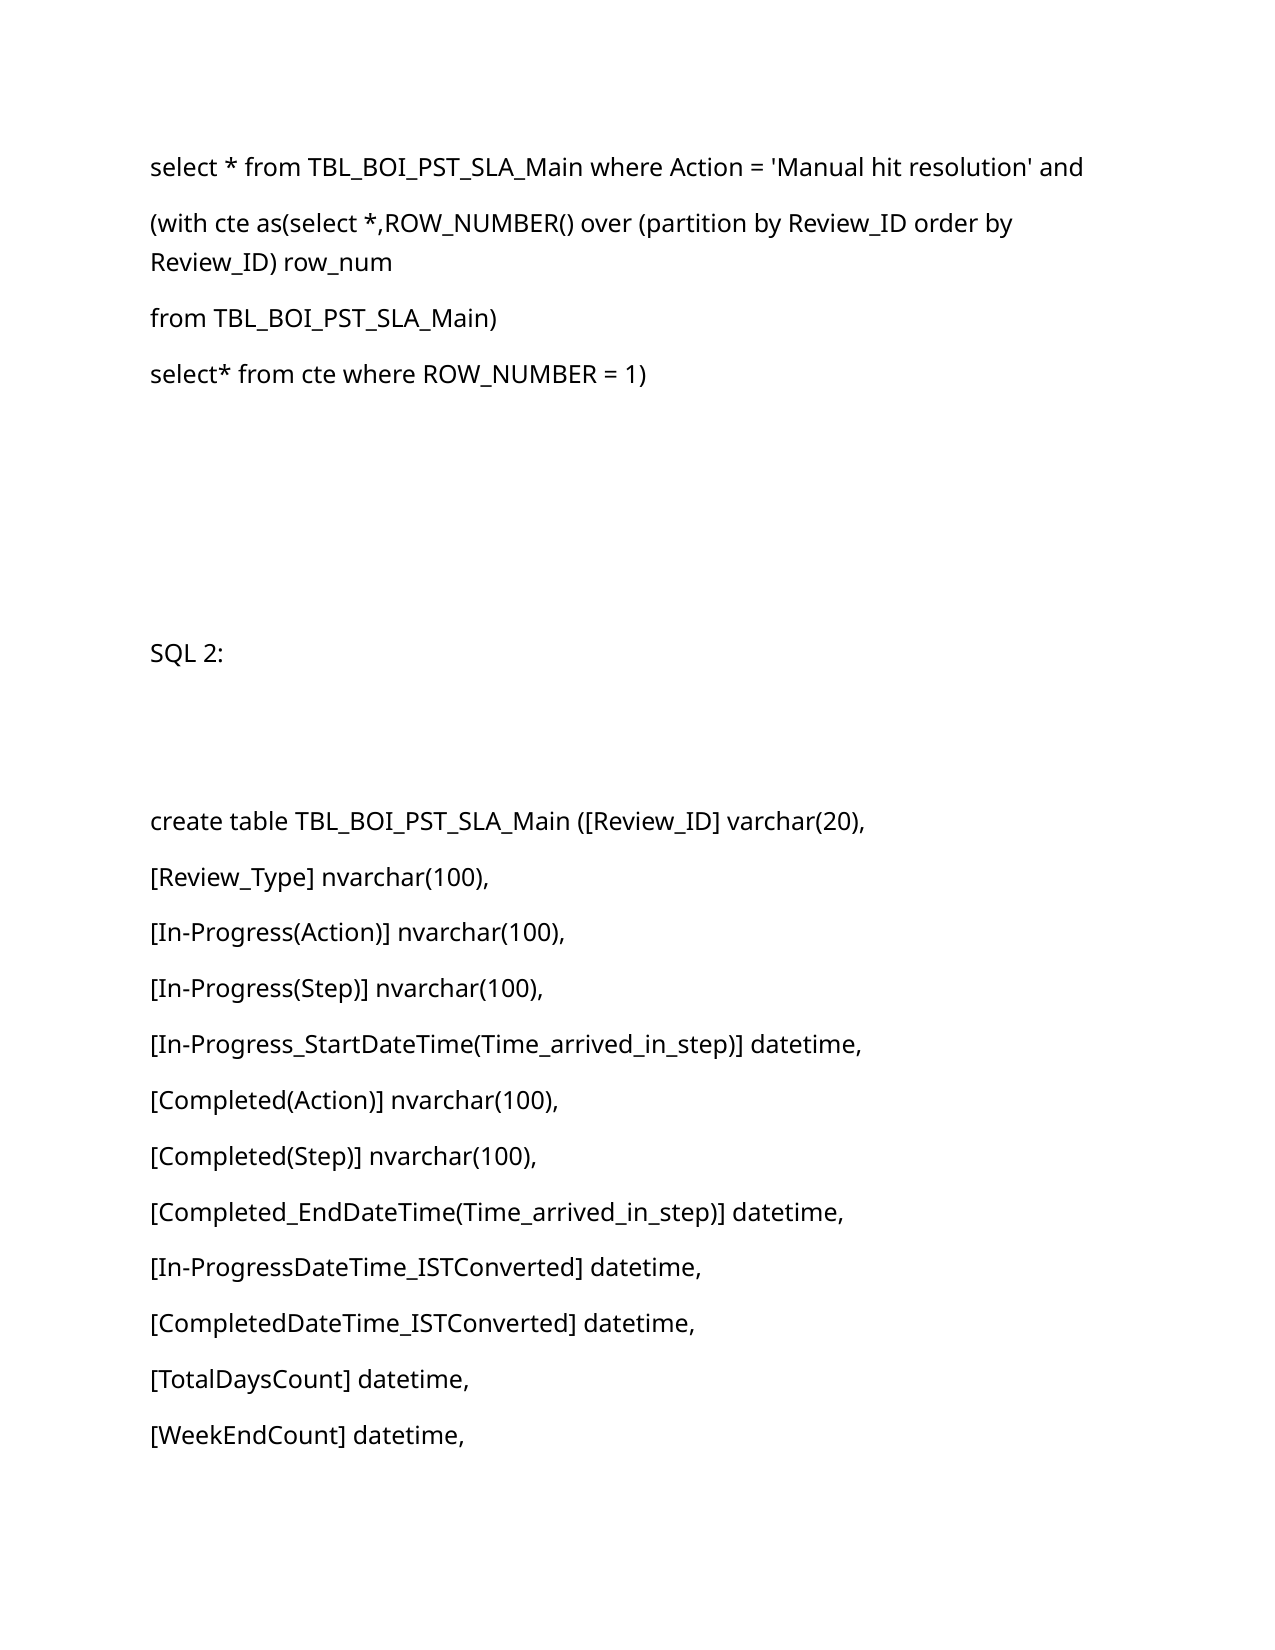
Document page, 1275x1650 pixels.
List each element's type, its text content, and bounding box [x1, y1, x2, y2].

text [Completed(Action)] nvarchar(100), [150, 1082, 1125, 1117]
text [WeekEndCount] datetime, [150, 1417, 1125, 1452]
text select* from cte where ROW_NUMBER = 1) [150, 357, 1125, 391]
text [In-Progress_StartDateTime(Time_arrived_in_step)] datetime, [150, 1027, 1125, 1061]
text [TotalDaysCount] datetime, [150, 1362, 1125, 1396]
text [In-Progress(Action)] nvarchar(100), [150, 915, 1125, 949]
text select * from TBL_BOI_PST_SLA_Main where Action = 'Manual hit resolution' and [150, 150, 1125, 184]
text [In-Progress(Step)] nvarchar(100), [150, 971, 1125, 1005]
text [CompletedDateTime_ISTConverted] datetime, [150, 1306, 1125, 1340]
text [Review_Type] nvarchar(100), [150, 859, 1125, 893]
text [Completed_EndDateTime(Time_arrived_in_step)] datetime, [150, 1194, 1125, 1228]
text from TBL_BOI_PST_SLA_Main) [150, 301, 1125, 335]
text SQL 2: [150, 636, 1125, 670]
text (with cte as(select *,ROW_NUMBER() over (partition by Review_ID order by Review_ID) row_num [150, 206, 1125, 279]
text [Completed(Step)] nvarchar(100), [150, 1138, 1125, 1172]
text [In-ProgressDateTime_ISTConverted] datetime, [150, 1250, 1125, 1284]
text create table TBL_BOI_PST_SLA_Main ([Review_ID] varchar(20), [150, 803, 1125, 837]
